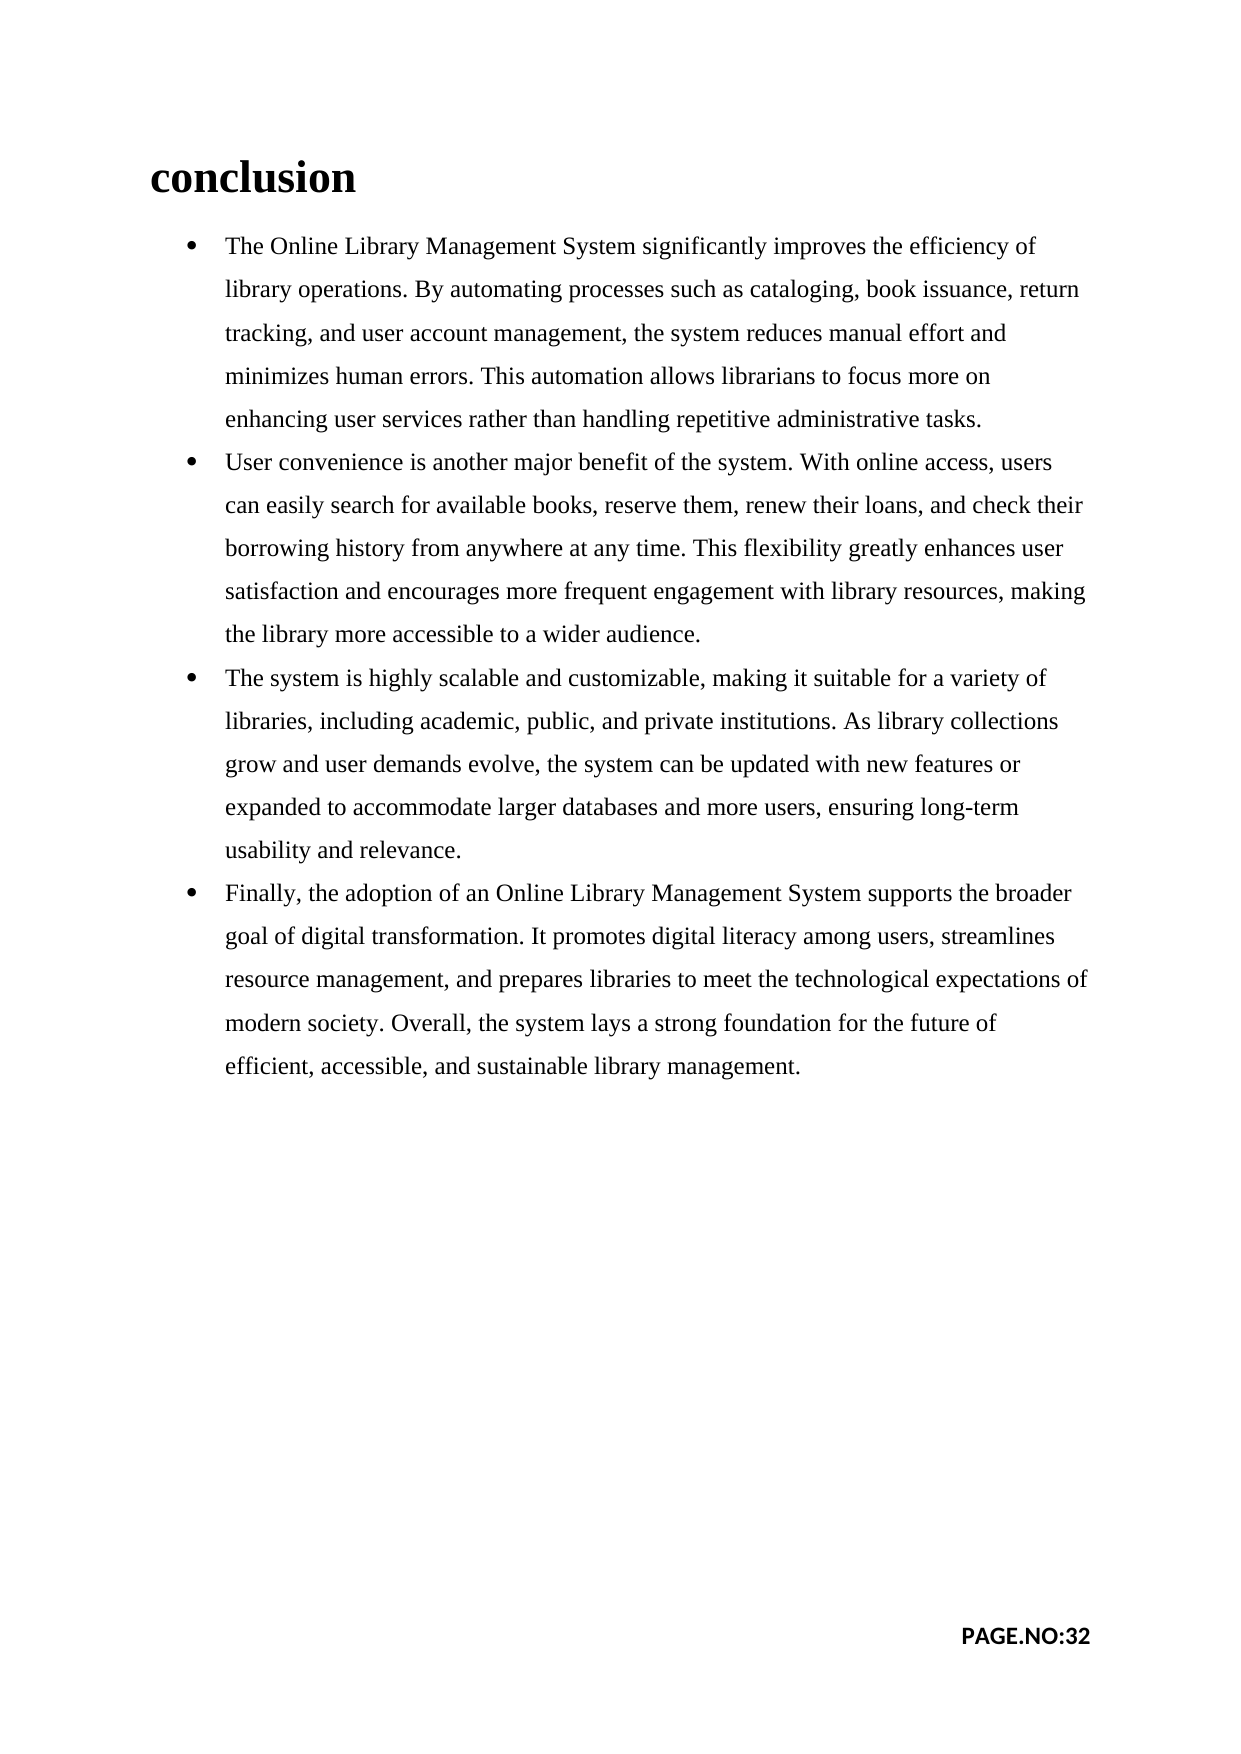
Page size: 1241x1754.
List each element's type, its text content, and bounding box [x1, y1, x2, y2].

list The system is highly scalable and customizable, making it suitable for a variety of libraries, including academic, public, and private institutions. As library collections grow and user demands evolve, the system can be updated with new features or expanded to accommodate larger databases and more users, ensuring long-term usability and relevance. [187, 663, 1090, 864]
text conclusion [150, 150, 1090, 203]
list User convenience is another major benefit of the system. With online access, users can easily search for available books, reserve them, renew their loans, and check their borrowing history from anywhere at any time. This flexibility greatly enhances user satisfaction and encourages more frequent engagement with library resources, making the library more accessible to a wider audience. [187, 447, 1090, 648]
list The Online Library Management System significantly improves the efficiency of library operations. By automating processes such as cataloging, book issuance, return tracking, and user account management, the system reduces manual effort and minimizes human errors. This automation allows librarians to focus more on enhancing user services rather than handling repetitive administrative tasks. [187, 231, 1090, 433]
list Finally, the adoption of an Online Library Management System supports the broader goal of digital transformation. It promotes digital literacy among users, streamlines resource management, and prepares libraries to meet the technological expectations of modern society. Overall, the system lays a strong foundation for the future of efficient, accessible, and sustainable library management. [187, 878, 1090, 1079]
